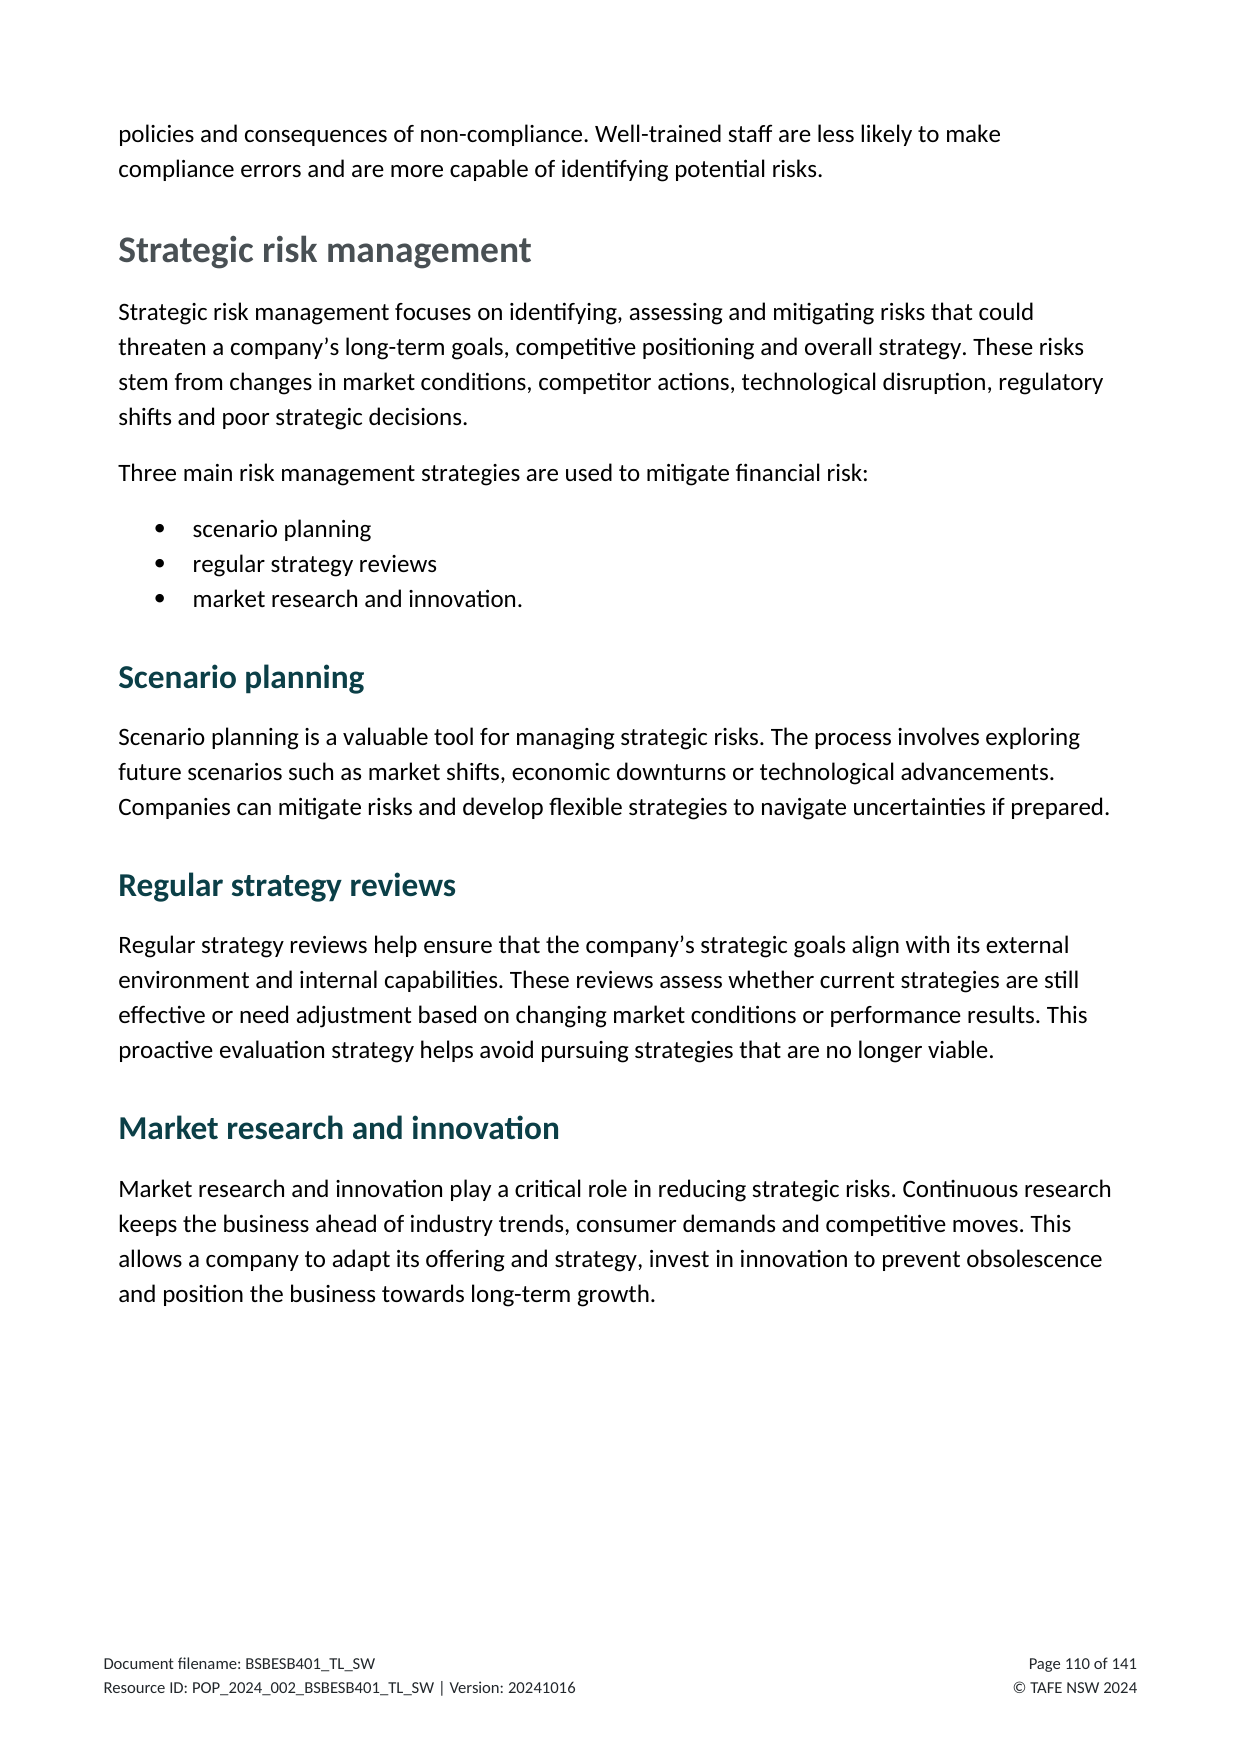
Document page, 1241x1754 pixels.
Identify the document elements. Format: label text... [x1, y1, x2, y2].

subtitle Strategic risk management [118, 226, 1122, 271]
text Three main risk management strategies are used to mitigate financial risk: [118, 457, 1122, 488]
text Regular strategy reviews help ensure that the company’s strategic goals align with its external environment and internal capabilities. These reviews assess whether current strategies are still effective or need adjustment based on changing market conditions or performance results. This proactive evaluation strategy helps avoid pursuing strategies that are no longer viable. [118, 929, 1122, 1065]
text Market research and innovation play a critical role in reducing strategic risks. Continuous research keeps the business ahead of industry trends, consumer demands and competitive moves. This allows a company to adapt its offering and strategy, invest in innovation to prevent obsolescence and position the business towards long-term growth. [118, 1173, 1122, 1308]
list regular strategy reviews [155, 548, 1122, 579]
subtitle Regular strategy reviews [118, 864, 1122, 904]
list market research and innovation. [155, 583, 1122, 614]
subtitle Market research and innovation [118, 1107, 1122, 1148]
text Scenario planning is a valuable tool for managing strategic risks. The process involves exploring future scenarios such as market shifts, economic downturns or technological advancements. Companies can mitigate risks and develop flexible strategies to navigate uncertainties if prepared. [118, 721, 1122, 822]
subtitle Scenario planning [118, 656, 1122, 696]
list scenario planning [155, 513, 1122, 544]
text Strategic risk management focuses on identifying, assessing and mitigating risks that could threaten a company’s long-term goals, competitive positioning and overall strategy. These risks stem from changes in market conditions, competitor actions, technological disruption, regulatory shifts and poor strategic decisions. [118, 296, 1122, 432]
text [118, 118, 1122, 184]
